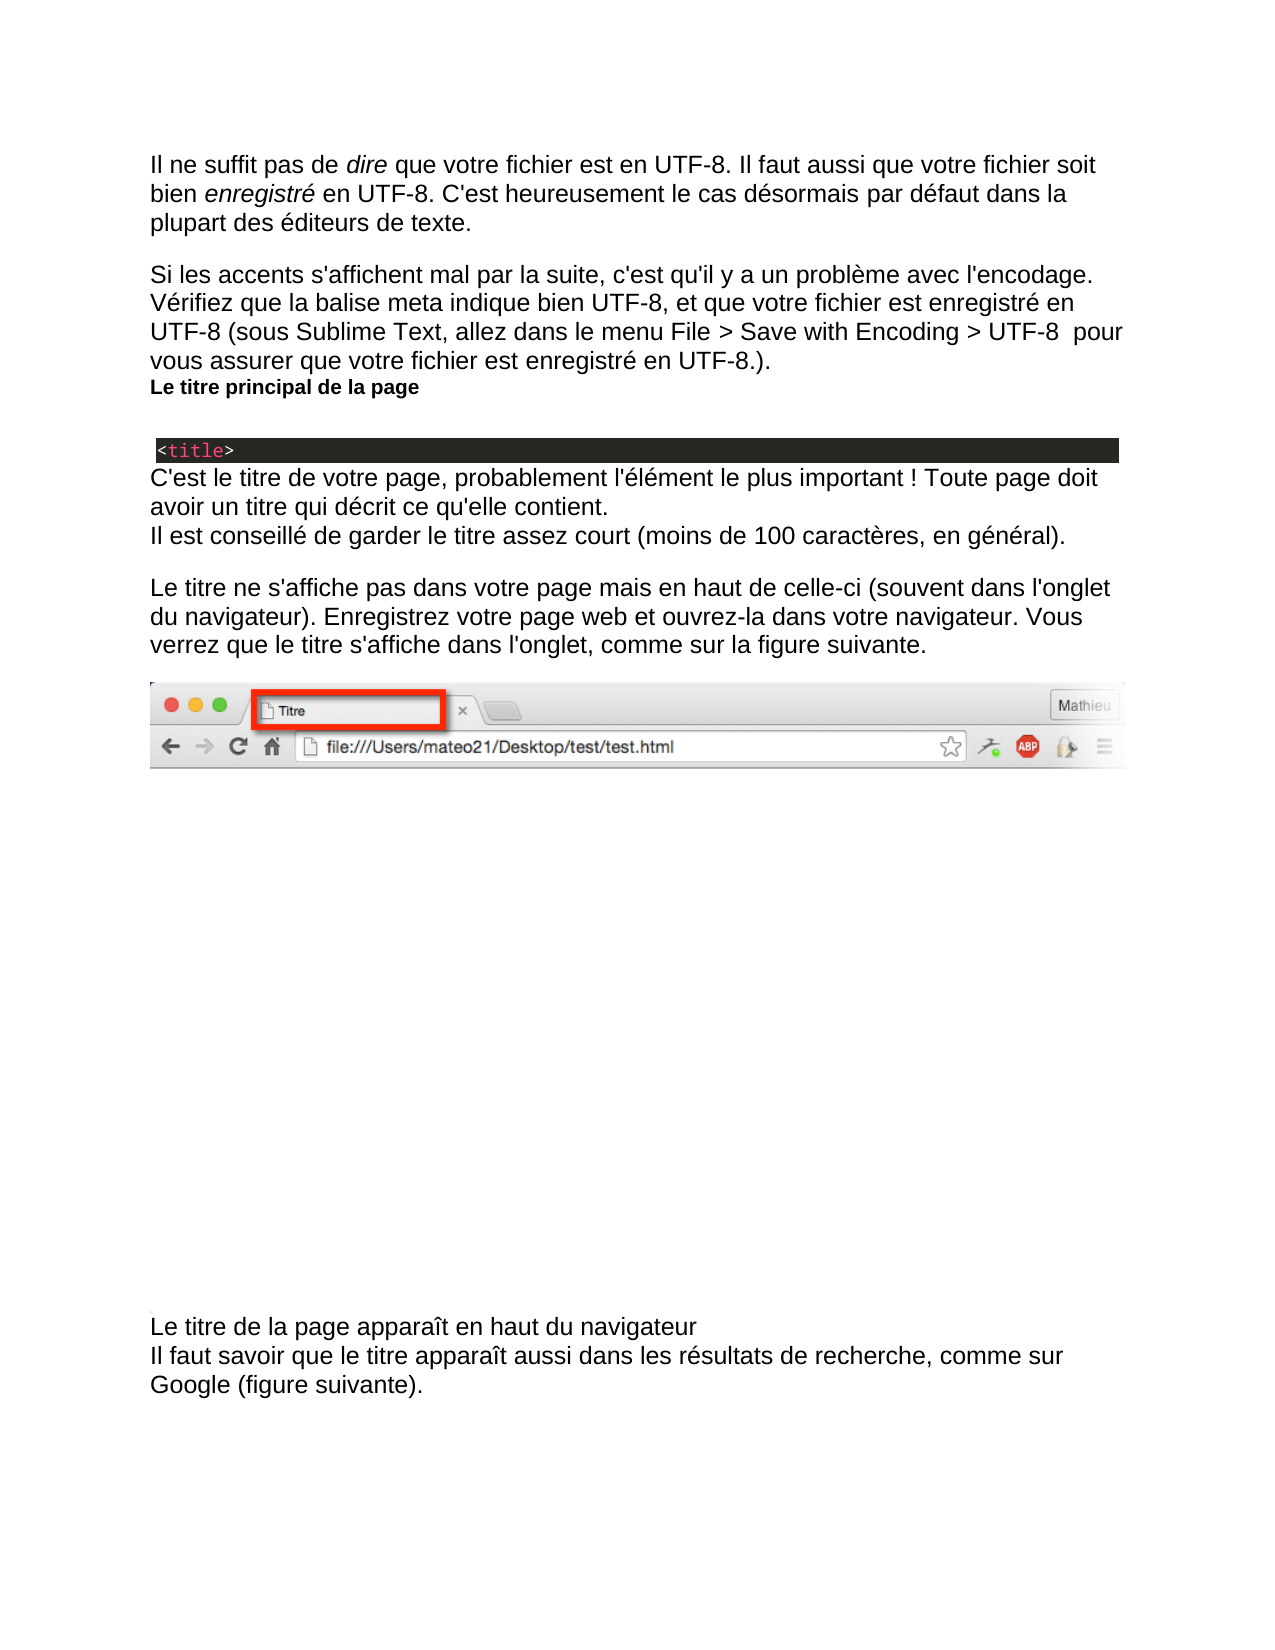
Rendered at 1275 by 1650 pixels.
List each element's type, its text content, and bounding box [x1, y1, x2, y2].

text Le titre ne s'affiche pas dans votre page mais en haut de celle-ci (souvent dans l'onglet du navigateur). Enregistrez votre page web et ouvrez-la dans votre navigateur. Vous verrez que le titre s'affiche dans l'onglet, comme sur la figure suivante. [150, 573, 1125, 659]
text Le titre principal de la page [150, 375, 1125, 399]
text Il ne suffit pas de dire que votre fichier est en UTF-8. Il faut aussi que votre fichier soit bien enregistré en UTF-8. C'est heureusement le cas désormais par défaut dans la plupart des éditeurs de texte. [150, 150, 1125, 236]
picture [150, 682, 1125, 1313]
text C'est le titre de votre page, probablement l'élément le plus important ! Toute page doit avoir un titre qui décrit ce qu'elle contient. Il est conseillé de garder le titre assez court (moins de 100 caractères, en général). [150, 463, 1125, 549]
text <title> [235, 438, 1119, 463]
text Si les accents s'affichent mal par la suite, c'est qu'il y a un problème avec l'encodage. Vérifiez que la balise meta indique bien UTF-8, et que votre fichier est enregistré en UTF-8 (sous Sublime Text, allez dans le menu File > Save with Encoding > UTF-8 pour vous assurer que votre fichier est enregistré en UTF-8.). [150, 260, 1125, 375]
text Le titre de la page apparaît en haut du navigateur [150, 1313, 1125, 1341]
text Il faut savoir que le titre apparaît aussi dans les résultats de recherche, comme sur Google (figure suivante). [150, 1341, 1125, 1398]
